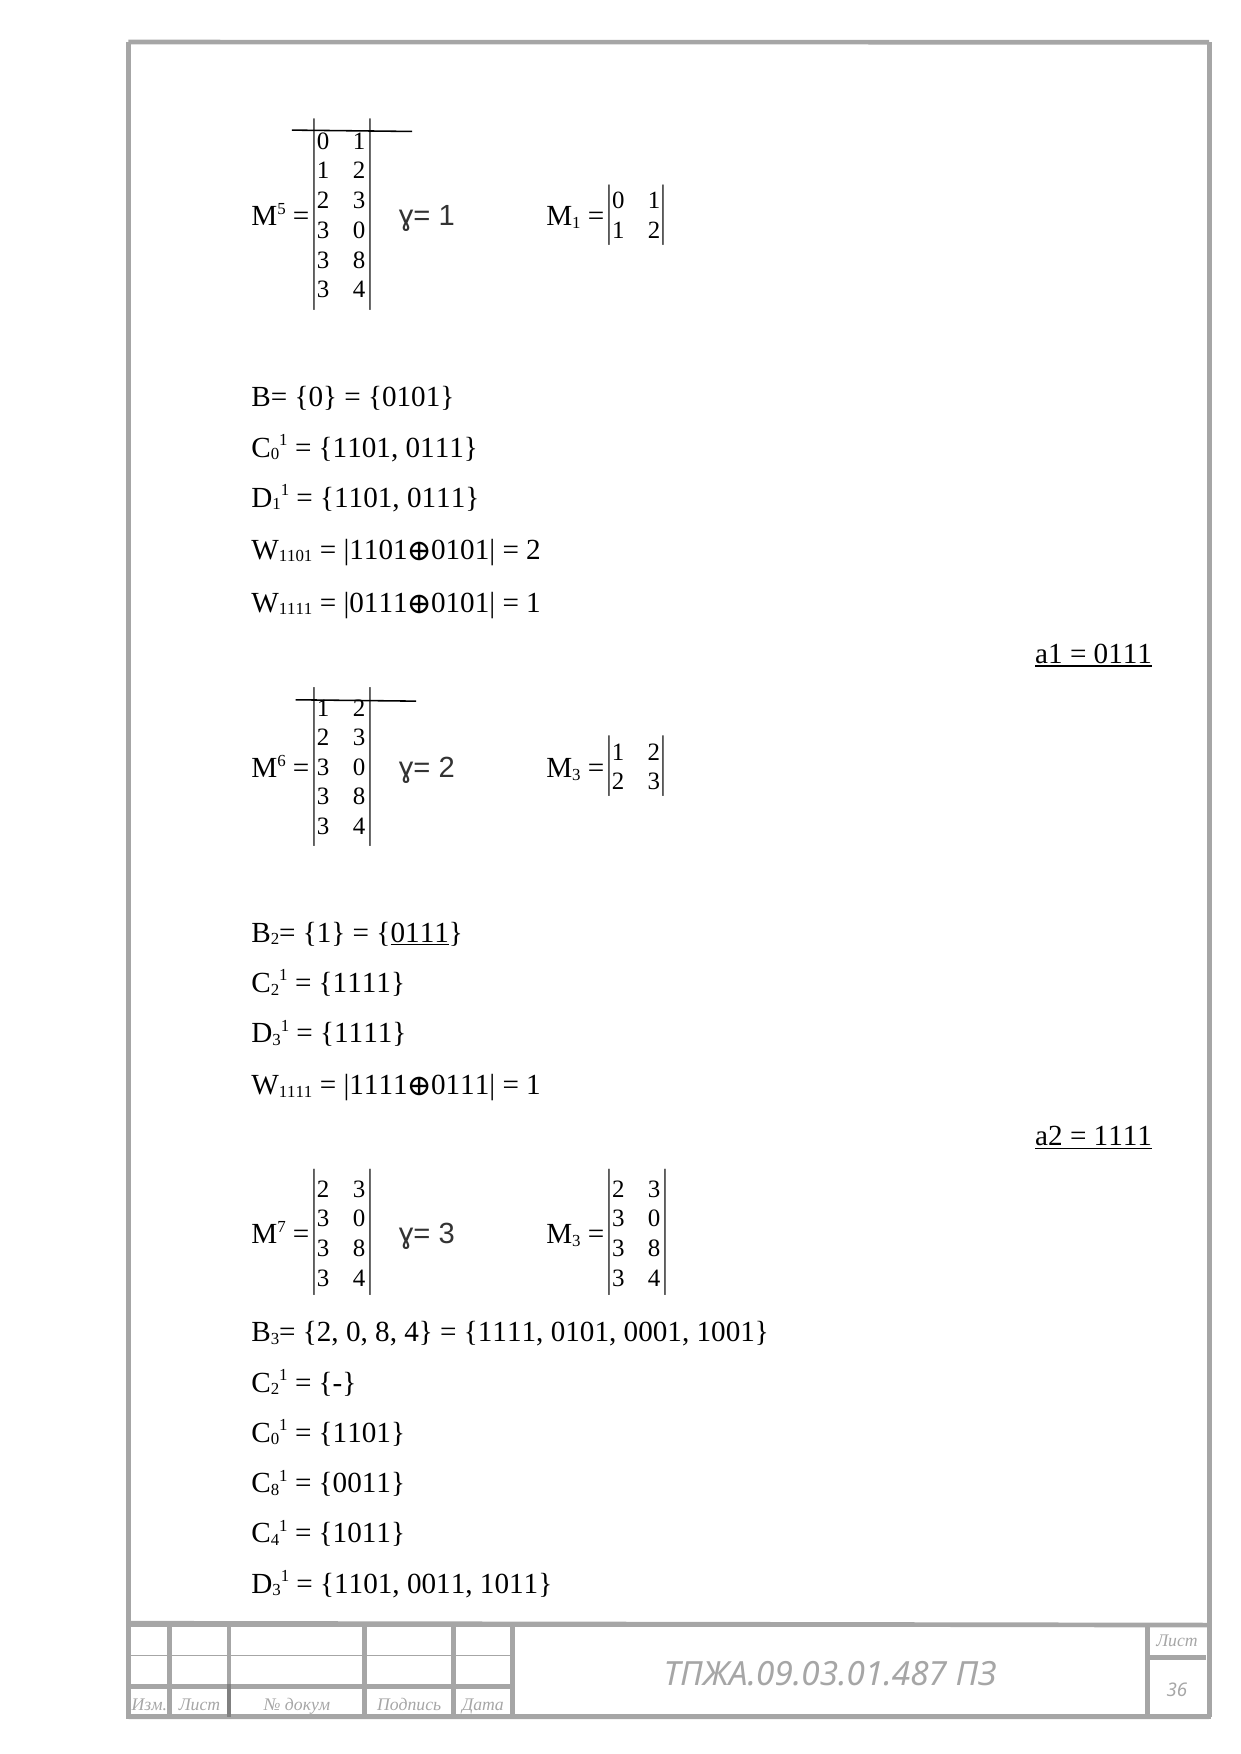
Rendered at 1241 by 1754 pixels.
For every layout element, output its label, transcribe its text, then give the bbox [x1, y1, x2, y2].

text a2 = 1111 [177, 1118, 1152, 1152]
text C21 = {1111} [177, 965, 1152, 999]
text D31 = {1111} [177, 1015, 1152, 1049]
text W1101 = |1101⊕0101| = 2 [177, 530, 1152, 566]
text B2= {1} = {0111} [177, 915, 1152, 948]
text W1111 = |0111⊕0101| = 1 [177, 583, 1152, 618]
text B3= {2, 0, 8, 4} = {1111, 0101, 0001, 1001} [177, 1314, 1152, 1348]
text C81 = {0011} [177, 1465, 1152, 1499]
text M5 = ɣ= 1 M1 = [177, 118, 1152, 312]
text M6 = ɣ= 2 M3 = [177, 686, 1152, 848]
text C01 = {1101} [177, 1415, 1152, 1448]
text D31 = {1101, 0011, 1011} [177, 1566, 1152, 1599]
text B= {0} = {0101} [177, 379, 1152, 413]
text C41 = {1011} [177, 1516, 1152, 1549]
text C01 = {1101, 0111} [177, 430, 1152, 463]
text a1 = 0111 [177, 636, 1152, 669]
text M7 = ɣ= 3 M3 = [177, 1169, 1152, 1298]
text D11 = {1101, 0111} [177, 480, 1152, 513]
text C21 = {-} [177, 1365, 1152, 1398]
text W1111 = |1111⊕0111| = 1 [177, 1066, 1152, 1101]
